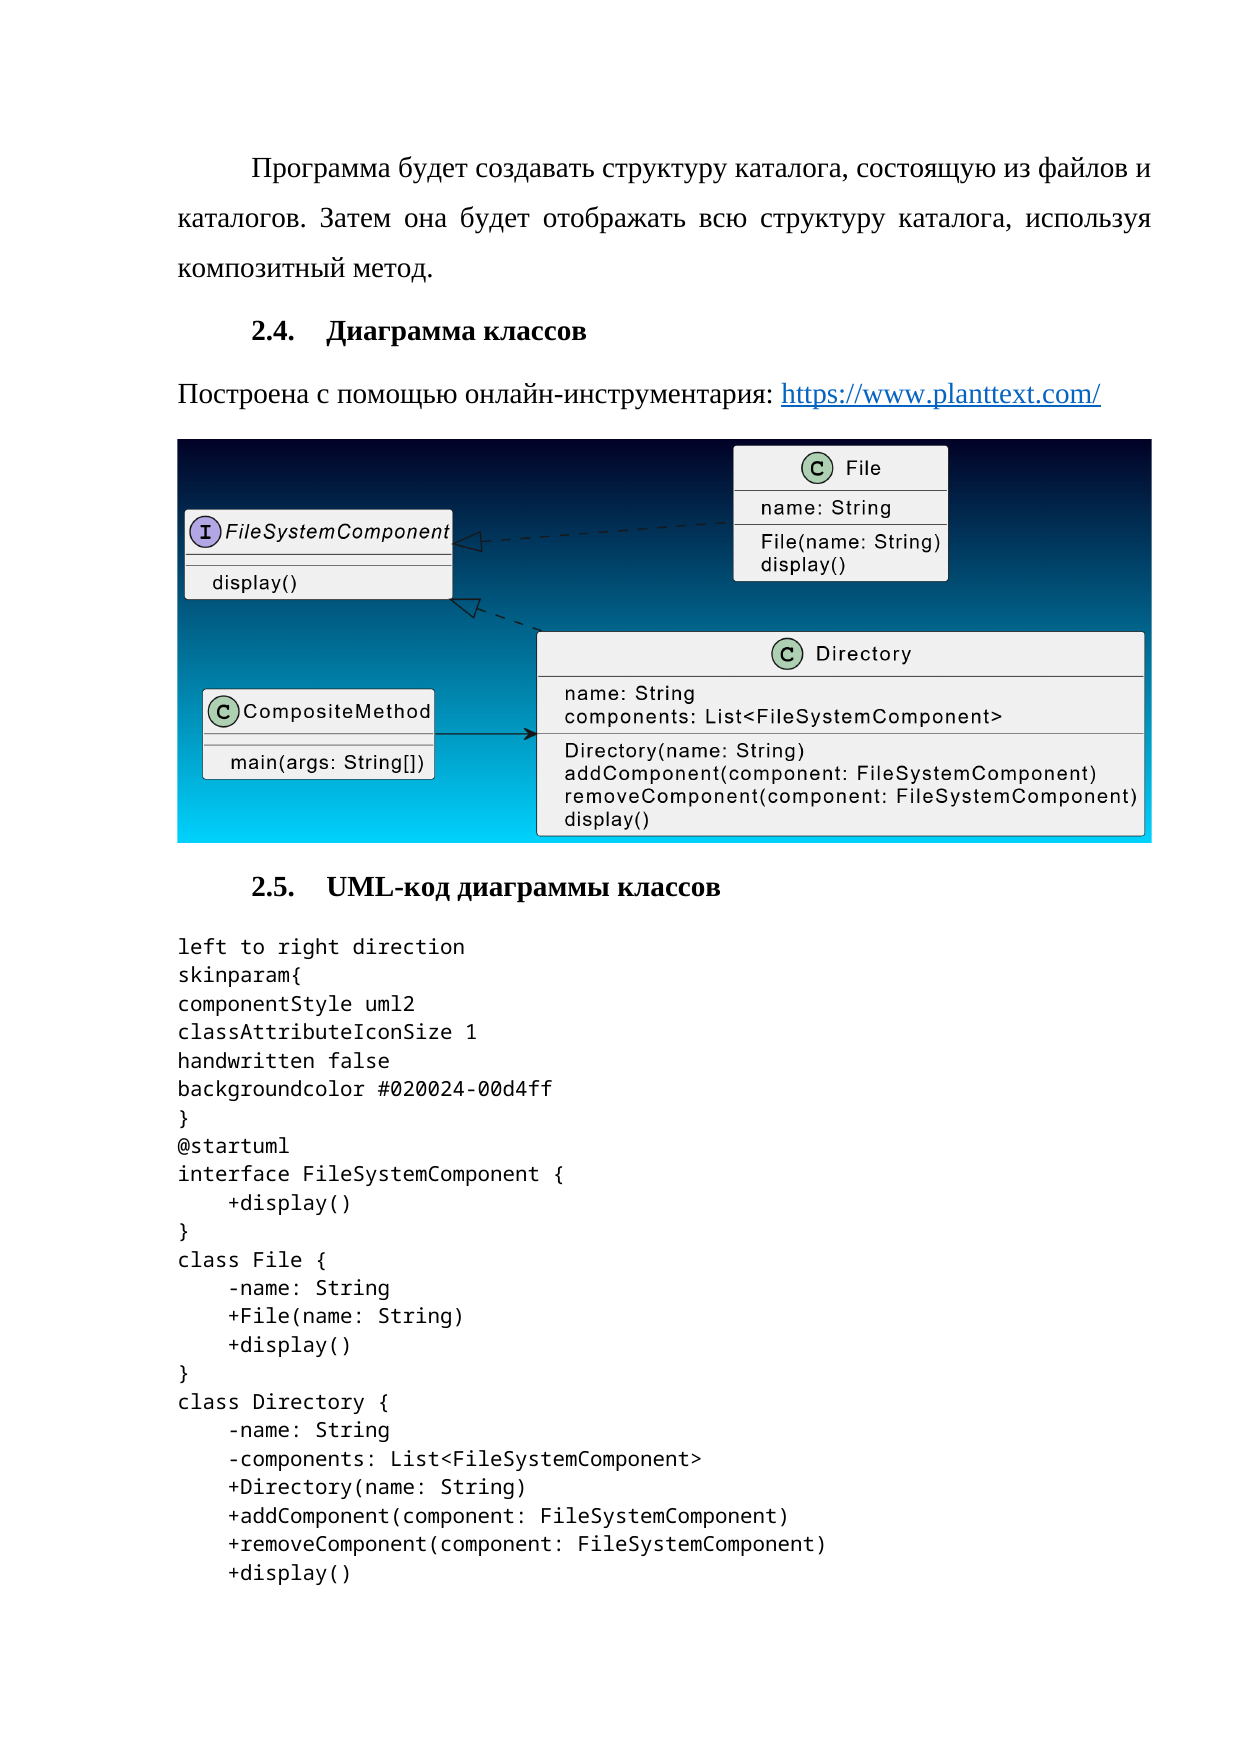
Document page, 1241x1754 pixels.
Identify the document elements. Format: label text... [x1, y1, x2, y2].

list Диаграмма классов [251, 313, 1152, 347]
picture [177, 439, 1152, 600]
text interface FileSystemComponent { [177, 1159, 1152, 1188]
text skinparam{ [177, 960, 1152, 989]
picture [203, 689, 434, 779]
text } [177, 1103, 1152, 1131]
text -components: List<FileSystemComponent> [177, 1444, 1152, 1472]
text +File(name: String) [177, 1302, 1152, 1330]
text classAttributeIconSize 1 [177, 1017, 1152, 1046]
text backgroundcolor #020024-00d4ff [177, 1074, 1152, 1103]
text class File { [177, 1245, 1152, 1273]
picture [177, 631, 1152, 843]
text handwritten false [177, 1046, 1152, 1074]
text +display() [177, 1558, 1152, 1586]
text Программа будет создавать структуру каталога, состоящую из файлов и каталогов. Затем она будет отображать всю структуру каталога, используя композитный метод. [177, 150, 1152, 284]
text +removeComponent(component: FileSystemComponent) [177, 1529, 1152, 1558]
picture [527, 730, 534, 737]
text left to right direction [177, 932, 1152, 960]
text +display() [177, 1330, 1152, 1358]
list UML-код диаграммы классов [251, 869, 1152, 903]
text } [177, 1358, 1152, 1387]
text } [177, 1216, 1152, 1245]
text class Directory { [177, 1387, 1152, 1415]
text Построена с помощью онлайн-инструментария: https://www.planttext.com/ [177, 376, 1152, 410]
text -name: String [177, 1415, 1152, 1444]
text +display() [177, 1188, 1152, 1216]
text componentStyle uml2 [177, 989, 1152, 1017]
text @startuml [177, 1131, 1152, 1159]
text +addComponent(component: FileSystemComponent) [177, 1501, 1152, 1529]
text +Directory(name: String) [177, 1472, 1152, 1501]
text -name: String [177, 1273, 1152, 1302]
